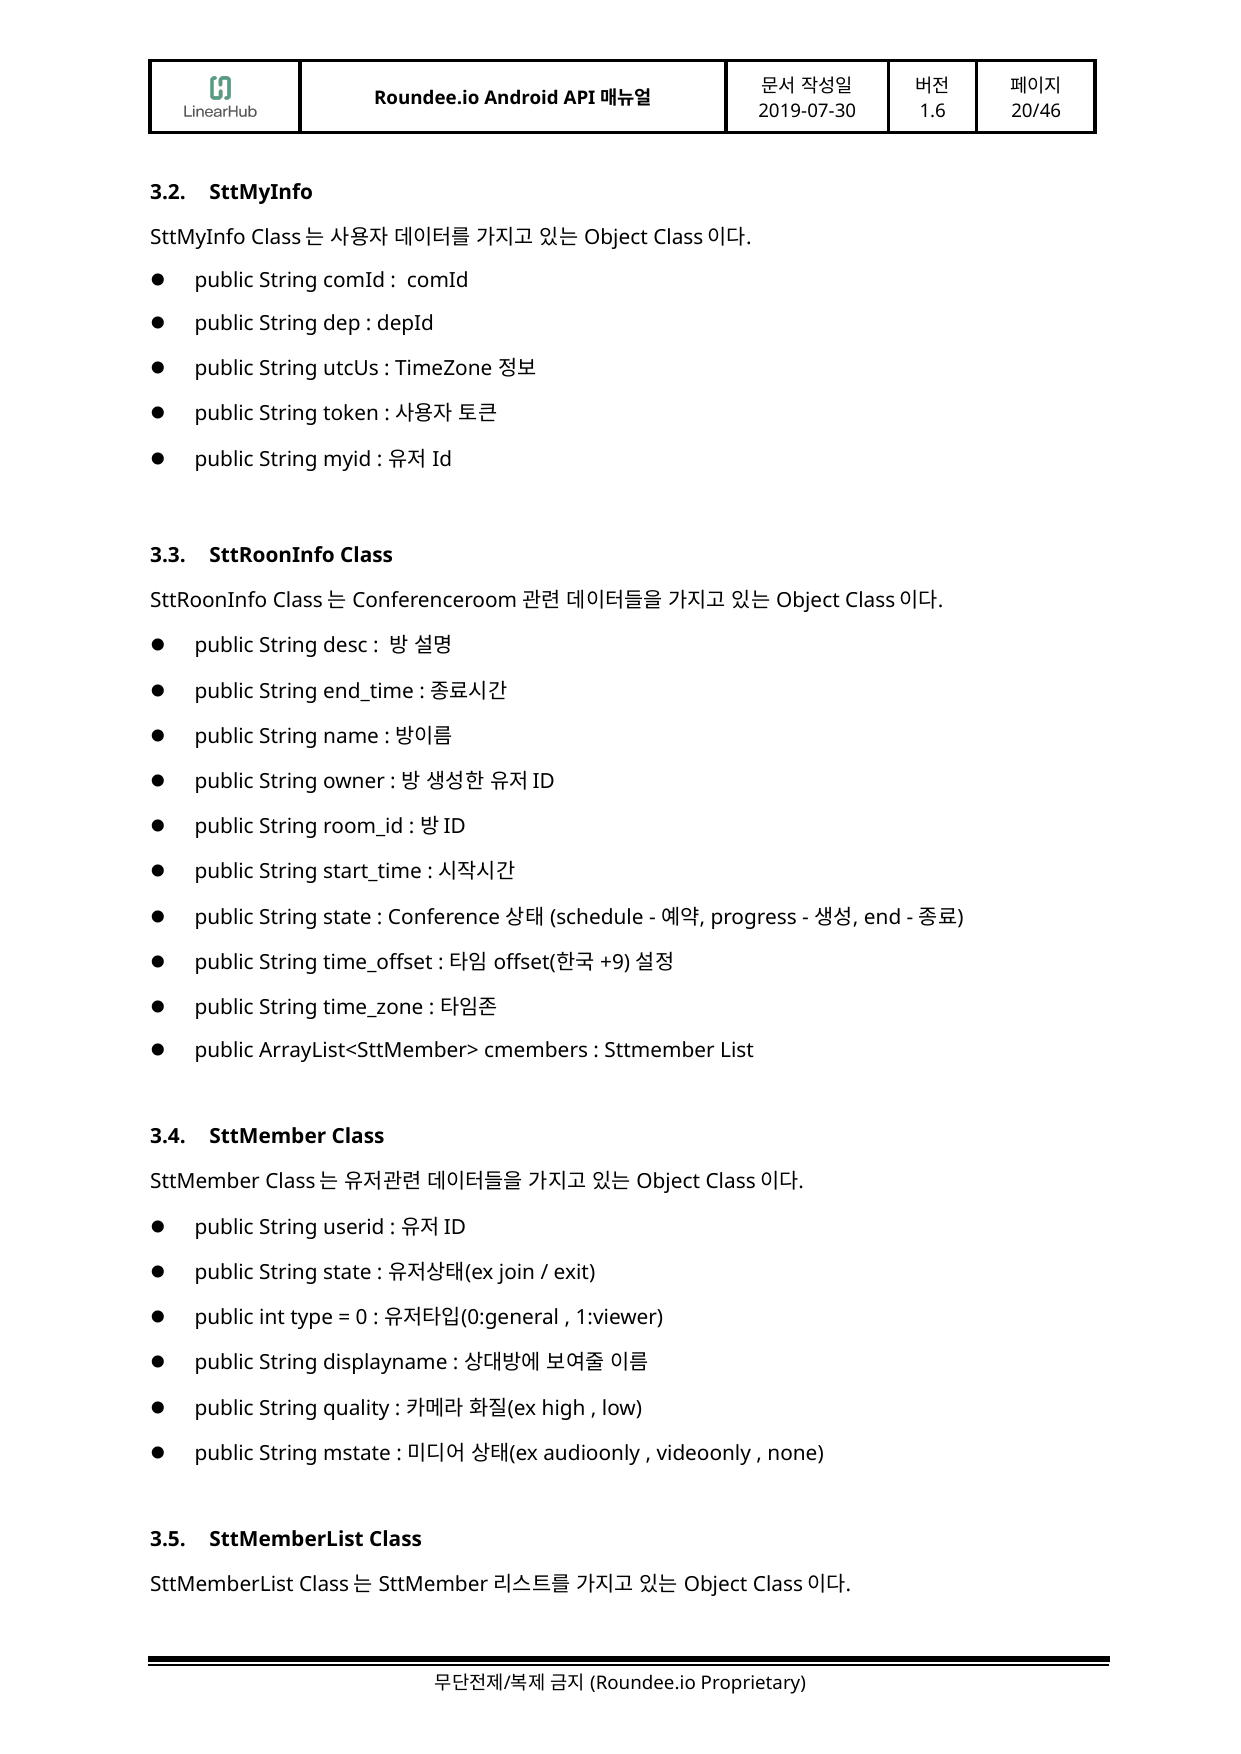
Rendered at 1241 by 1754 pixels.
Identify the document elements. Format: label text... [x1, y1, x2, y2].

text SttMemberList Class는 SttMember 리스트를 가지고 있는 Object Class이다. [150, 1567, 1090, 1597]
list public String utcUs : TimeZone 정보 [150, 351, 1090, 382]
text SttRoonInfo Class는 Conferenceroom 관련 데이터들을 가지고 있는 Object Class이다. [150, 583, 1090, 614]
list public String start_time : 시작시간 [150, 855, 1090, 885]
list public String owner : 방 생성한 유저ID [150, 764, 1090, 795]
text SttMyInfo Class는 사용자 데이터를 가지고 있는 Object Class이다. [150, 220, 1090, 251]
text SttMember Class는 유저관련 데이터들을 가지고 있는 Object Class이다. [150, 1165, 1090, 1195]
list public String time_offset : 타임 offset(한국 +9) 설정 [150, 945, 1090, 976]
list public String dep : depId [150, 308, 1090, 337]
list public String state : 유저상태(ex join / exit) [150, 1255, 1090, 1285]
list public String mstate : 미디어 상태(ex audioonly , videoonly , none) [150, 1436, 1090, 1466]
subtitle SttMember Class [150, 1122, 1090, 1150]
list public String comId : comId [150, 265, 1090, 294]
list public String name : 방이름 [150, 719, 1090, 749]
list public String state : Conference 상태 (schedule - 예약, progress - 생성, end - 종료) [150, 900, 1090, 930]
list public String time_zone : 타임존 [150, 990, 1090, 1021]
subtitle SttRoonInfo Class [150, 541, 1090, 569]
list public String end_time : 종료시간 [150, 674, 1090, 704]
subtitle SttMyInfo [150, 177, 1090, 206]
subtitle SttMemberList Class [150, 1524, 1090, 1553]
list public ArrayList<SttMember> cmembers : Sttmember List [150, 1036, 1090, 1064]
list public String userid : 유저ID [150, 1210, 1090, 1240]
list public String token : 사용자 토큰 [150, 397, 1090, 427]
picture [170, 62, 271, 131]
list public String displayname : 상대방에 보여줄 이름 [150, 1346, 1090, 1376]
list public String desc : 방 설명 [150, 629, 1090, 659]
list public String room_id : 방ID [150, 809, 1090, 840]
list public String myid : 유저 Id [150, 442, 1090, 472]
list public String quality : 카메라 화질(ex high , low) [150, 1391, 1090, 1421]
list public int type = 0 : 유저타입(0:general , 1:viewer) [150, 1300, 1090, 1331]
